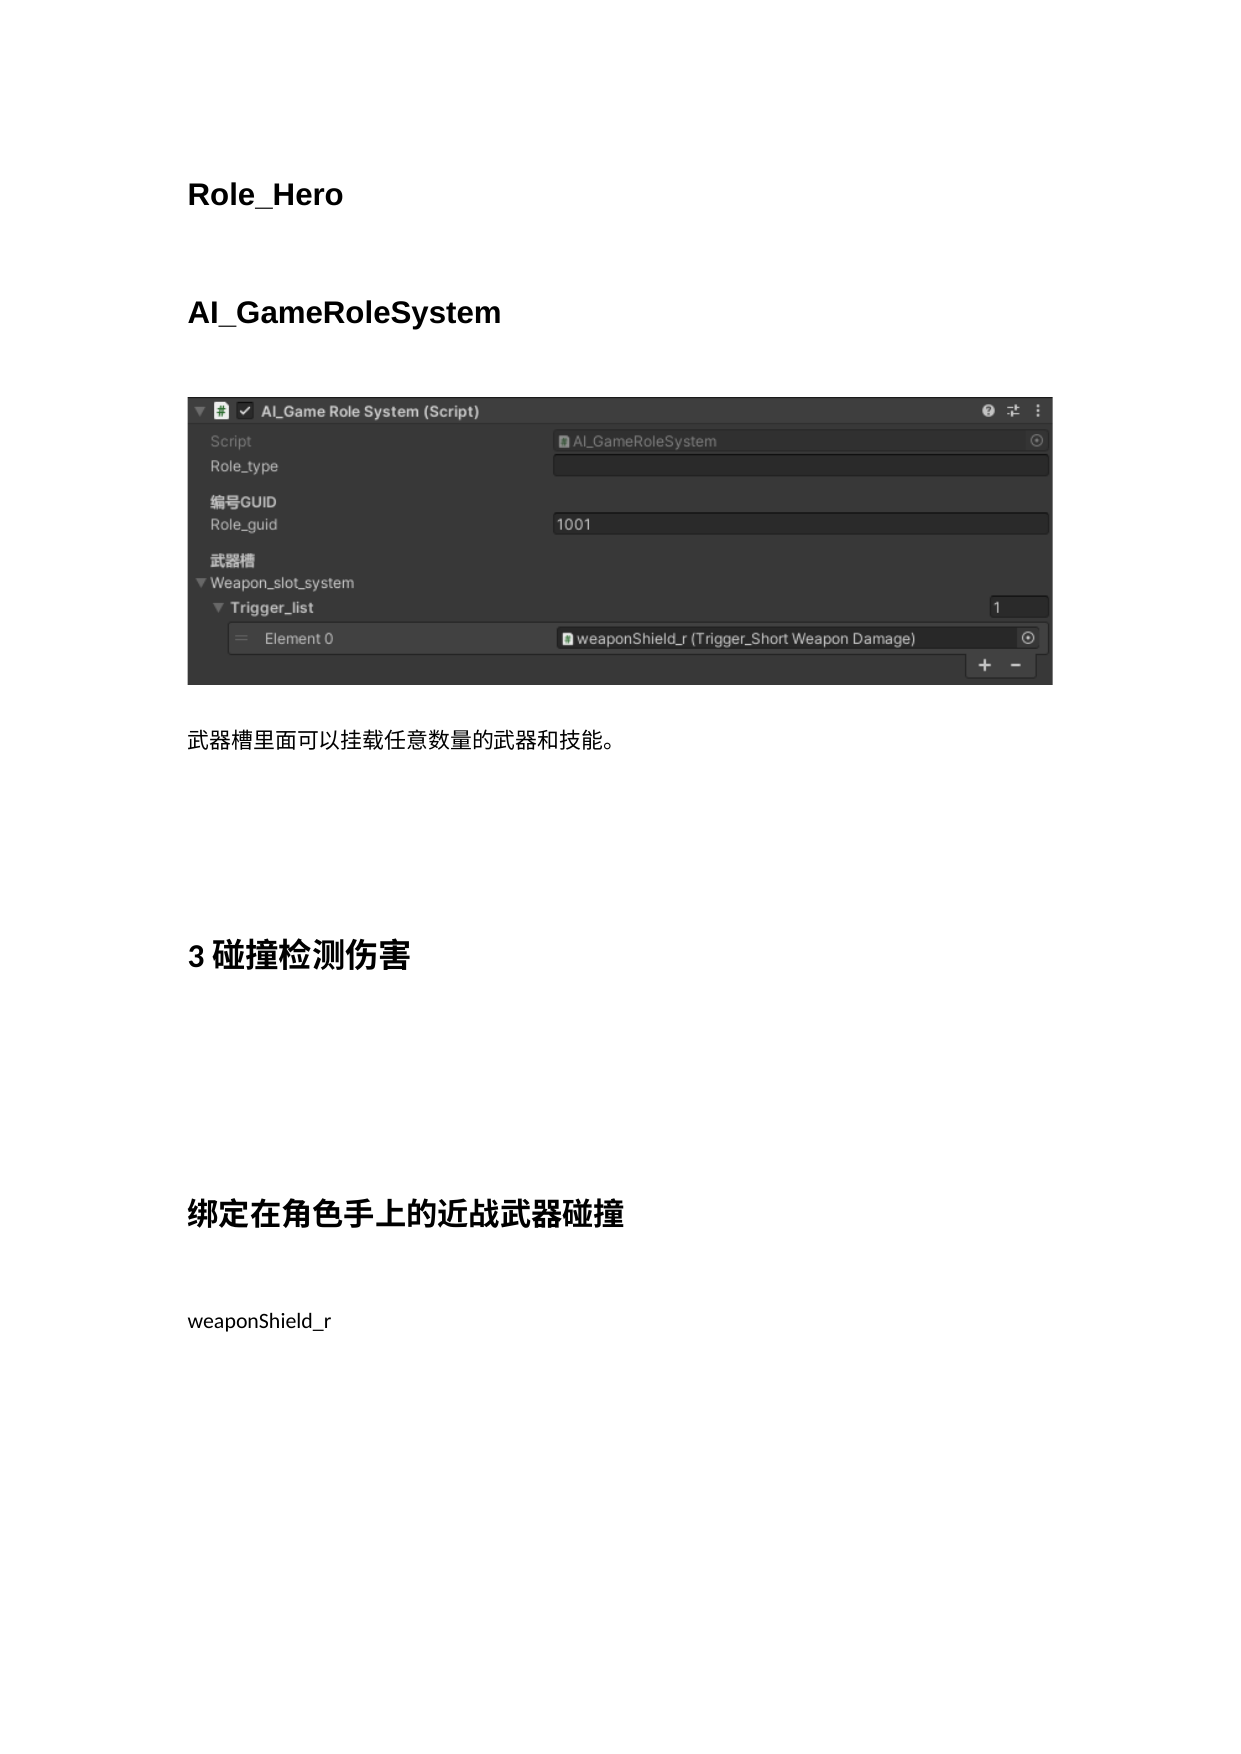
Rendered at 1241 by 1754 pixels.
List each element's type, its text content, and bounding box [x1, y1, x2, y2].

text 武器槽里面可以挂载任意数量的武器和技能。 [187, 723, 1053, 755]
picture [187, 397, 1053, 685]
subtitle 绑定在角色手上的近战武器碰撞 [187, 1180, 1053, 1245]
subtitle Role_Hero [187, 162, 1053, 227]
subtitle AI_GameRoleSystem [187, 280, 1053, 345]
text weaponShield_r [187, 1304, 1053, 1337]
subtitle 3 碰撞检测伤害 [187, 921, 1053, 986]
